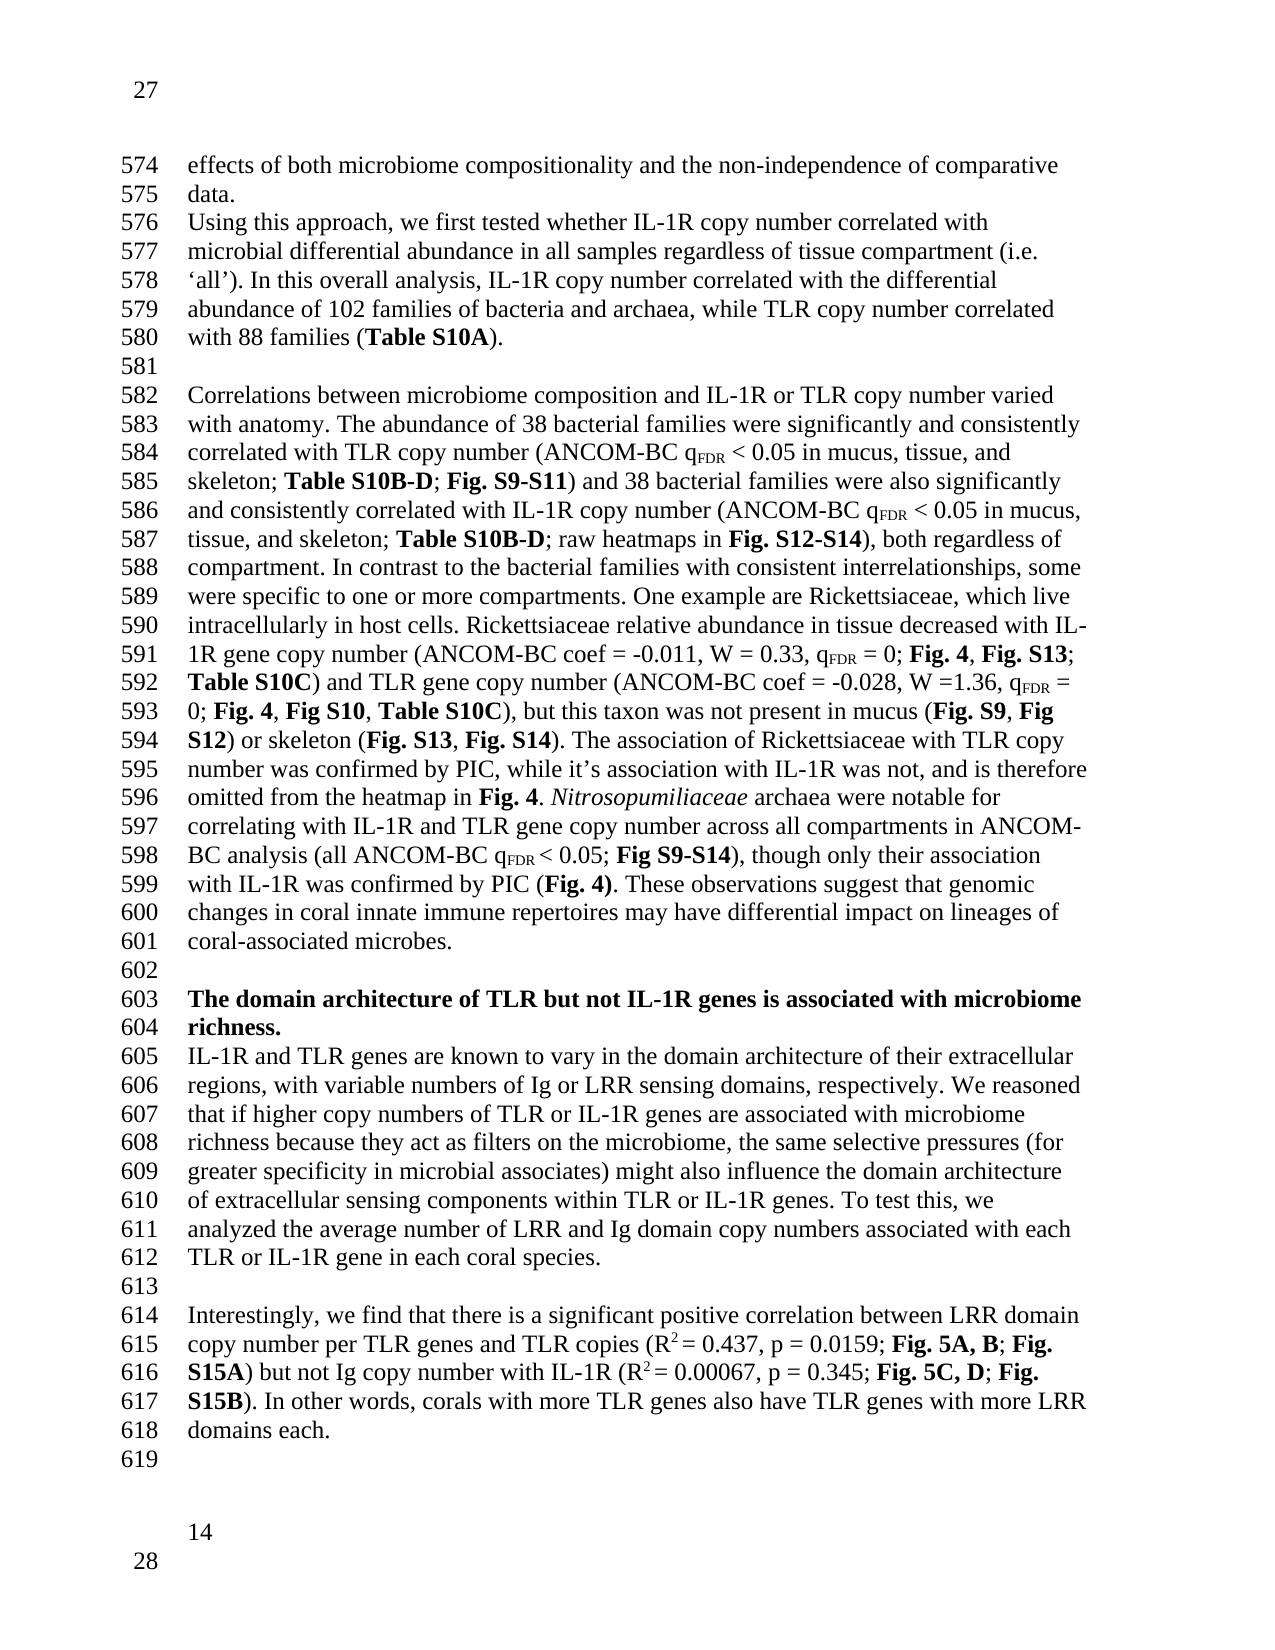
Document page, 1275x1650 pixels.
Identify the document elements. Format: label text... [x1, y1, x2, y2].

text Using this approach, we first tested whether IL-1R copy number correlated with microbial differential abundance in all samples regardless of tissue compartment (i.e. ‘all’). In this overall analysis, IL-1R copy number correlated with the differential abundance of 102 families of bacteria and archaea, while TLR copy number correlated with 88 families (Table S10A). [187, 207, 1087, 351]
text The domain architecture of TLR but not IL-1R genes is associated with microbiome richness. [187, 984, 1087, 1041]
text Correlations between microbiome composition and IL-1R or TLR copy number varied with anatomy. The abundance of 38 bacterial families were significantly and consistently correlated with TLR copy number (ANCOM-BC qFDR < 0.05 in mucus, tissue, and skeleton; Table S10B-D; Fig. S9-S11) and 38 bacterial families were also significantly and consistently correlated with IL-1R copy number (ANCOM-BC qFDR < 0.05 in mucus, tissue, and skeleton; Table S10B-D; raw heatmaps in Fig. S12-S14), both regardless of compartment. In contrast to the bacterial families with consistent interrelationships, some were specific to one or more compartments. One example are Rickettsiaceae, which live intracellularly in host cells. Rickettsiaceae relative abundance in tissue decreased with IL-1R gene copy number (ANCOM-BC coef = -0.011, W = 0.33, qFDR = 0; Fig. 4, Fig. S13; Table S10C) and TLR gene copy number (ANCOM-BC coef = -0.028, W =1.36, qFDR = 0; Fig. 4, Fig S10, Table S10C), but this taxon was not present in mucus (Fig. S9, Fig S12) or skeleton (Fig. S13, Fig. S14). The association of Rickettsiaceae with TLR copy number was confirmed by PIC, while it’s association with IL-1R was not, and is therefore omitted from the heatmap in Fig. 4. Nitrosopumiliaceae archaea were notable for correlating with IL-1R and TLR gene copy number across all compartments in ANCOM-BC analysis (all ANCOM-BC qFDR < 0.05; Fig S9-S14), though only their association with IL-1R was confirmed by PIC (Fig. 4). These observations suggest that genomic changes in coral innate immune repertoires may have differential impact on lineages of coral-associated microbes. [187, 380, 1087, 955]
text IL-1R and TLR genes are known to vary in the domain architecture of their extracellular regions, with variable numbers of Ig or LRR sensing domains, respectively. We reasoned that if higher copy numbers of TLR or IL-1R genes are associated with microbiome richness because they act as filters on the microbiome, the same selective pressures (for greater specificity in microbial associates) might also influence the domain architecture of extracellular sensing components within TLR or IL-1R genes. To test this, we analyzed the average number of LRR and Ig domain copy numbers associated with each TLR or IL-1R gene in each coral species. [187, 1041, 1087, 1271]
text Interestingly, we find that there is a significant positive correlation between LRR domain copy number per TLR genes and TLR copies (R2 = 0.437, p = 0.0159; Fig. 5A, B; Fig. S15A) but not Ig copy number with IL-1R (R2 = 0.00067, p = 0.345; Fig. 5C, D; Fig. S15B). In other words, corals with more TLR genes also have TLR genes with more LRR domains each. [187, 1300, 1087, 1444]
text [187, 150, 1087, 207]
